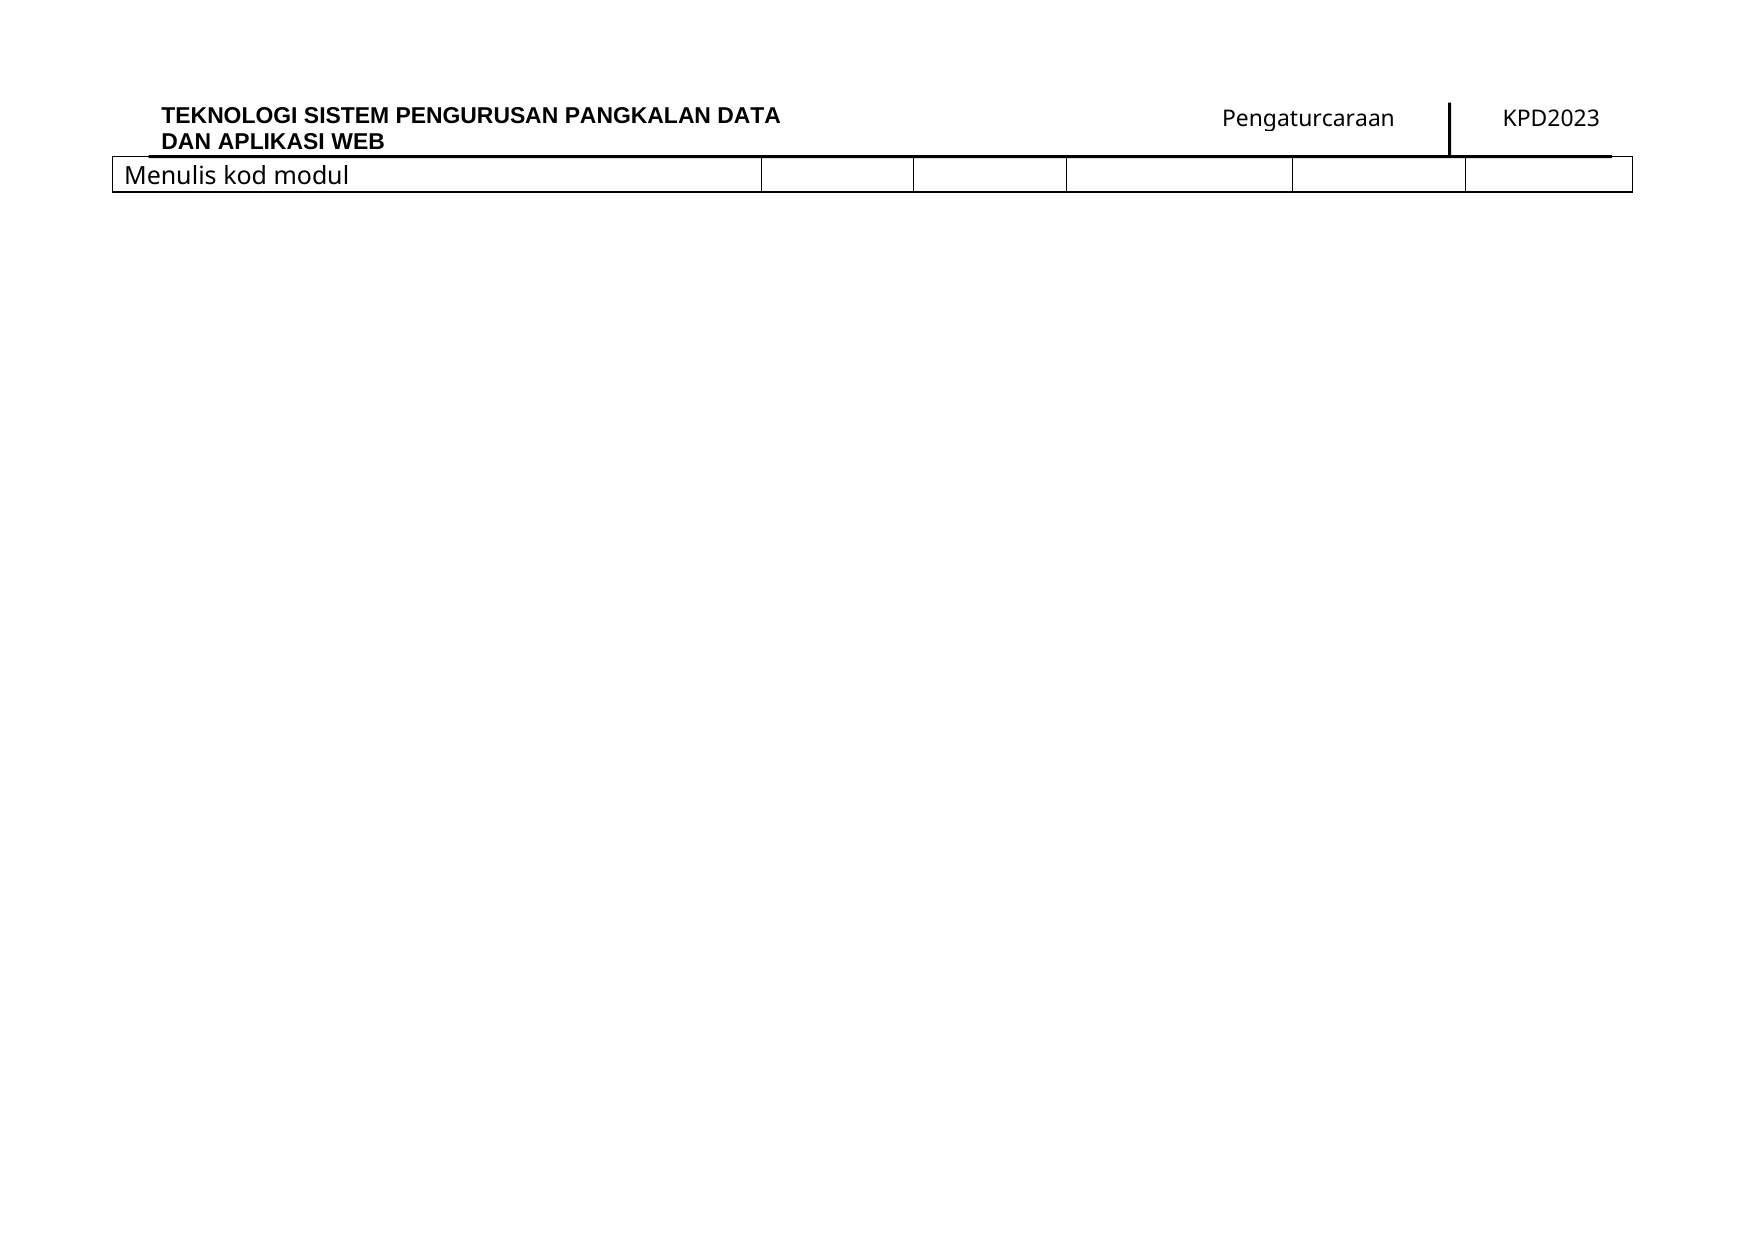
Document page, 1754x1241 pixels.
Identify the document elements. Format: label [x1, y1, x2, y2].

table_cell [1466, 157, 1632, 191]
table_cell [113, 157, 761, 191]
table_cell [1067, 157, 1292, 191]
table_cell [1293, 157, 1465, 191]
